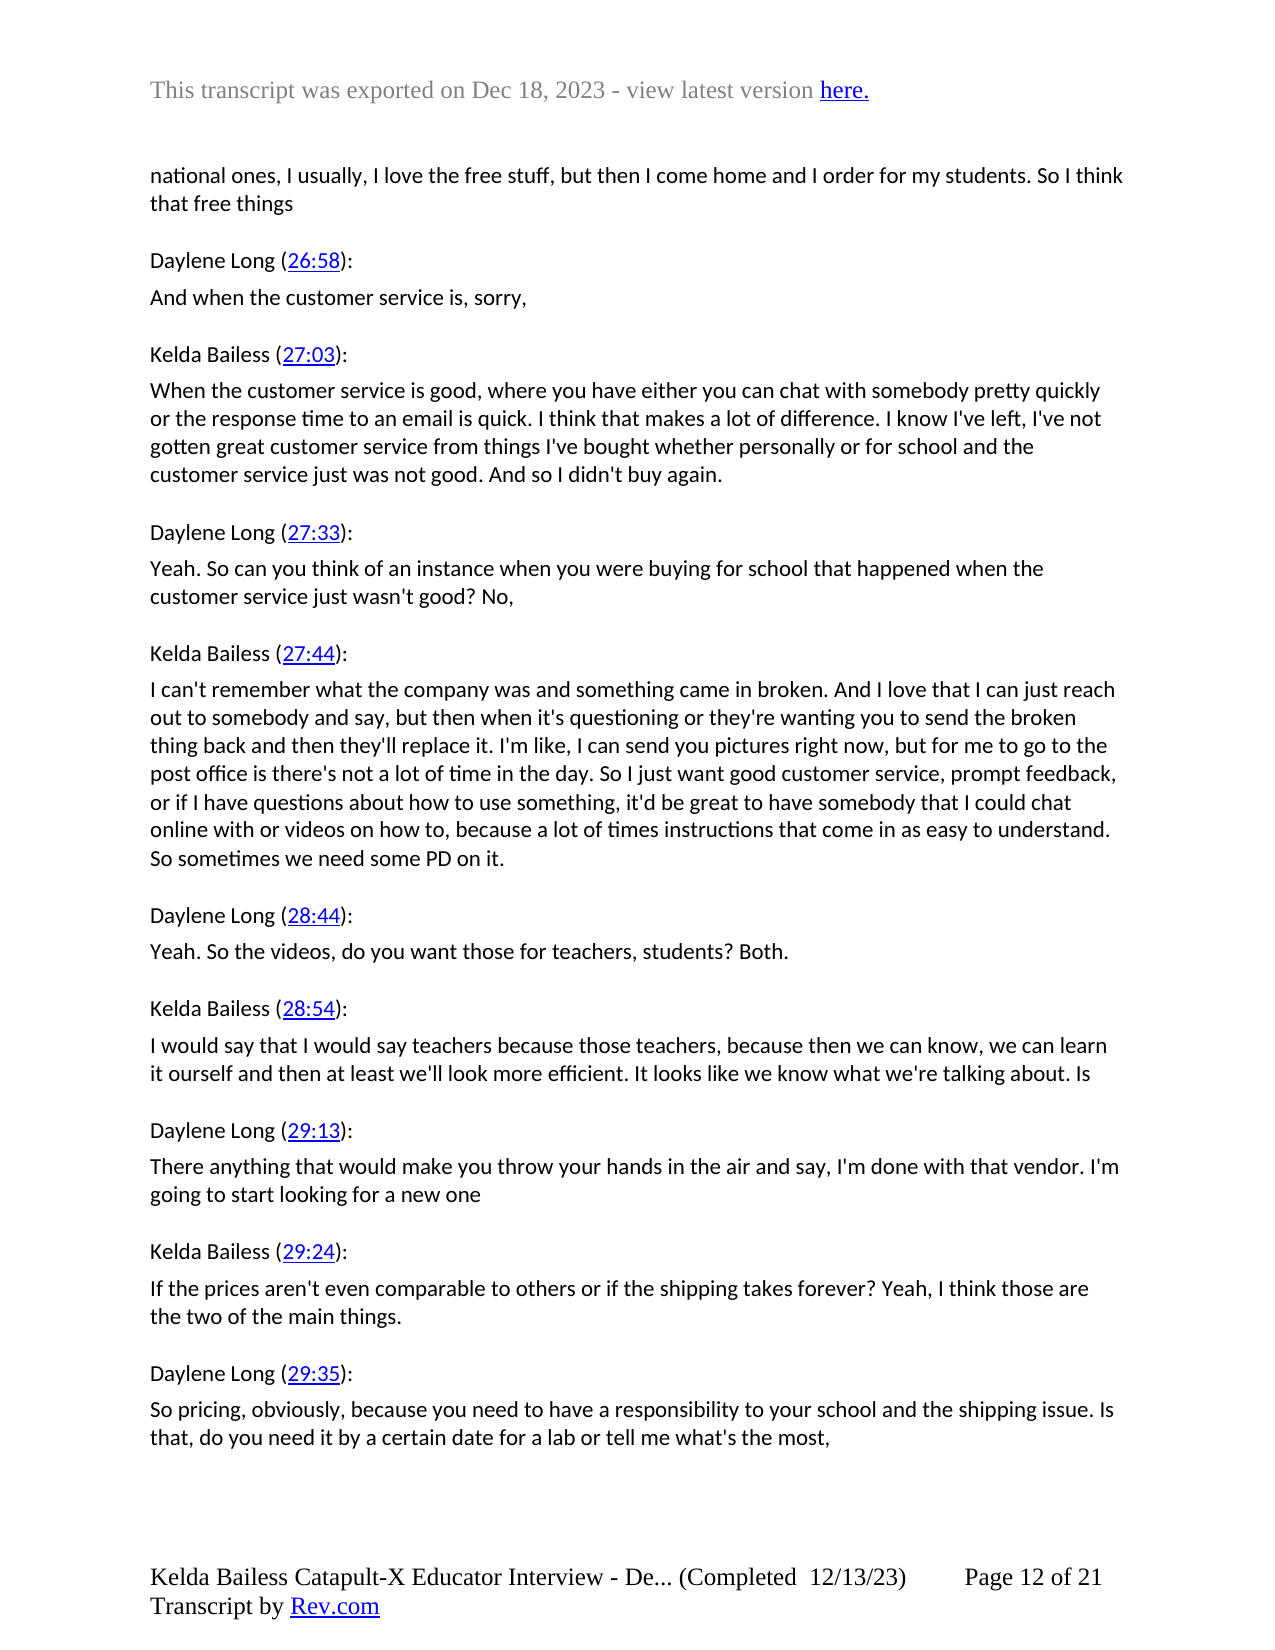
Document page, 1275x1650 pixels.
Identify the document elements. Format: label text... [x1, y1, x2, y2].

text Daylene Long (27:33): [150, 518, 1125, 546]
text Daylene Long (28:44): [150, 901, 1125, 929]
text Kelda Bailess (28:54): [150, 994, 1125, 1022]
text So pricing, obviously, because you need to have a responsibility to your school and the shipping issue. Is that, do you need it by a certain date for a lab or tell me what's the most, [150, 1395, 1125, 1451]
text Yeah. So the videos, do you want those for teachers, students? Both. [150, 937, 1125, 965]
text I can't remember what the company was and something came in broken. And I love that I can just reach out to somebody and say, but then when it's questioning or they're wanting you to send the broken thing back and then they'll replace it. I'm like, I can send you pictures right now, but for me to go to the post office is there's not a lot of time in the day. So I just want good customer service, prompt feedback, or if I have questions about how to use something, it'd be great to have somebody that I could chat online with or videos on how to, because a lot of times instructions that come in as easy to understand. So sometimes we need some PD on it. [150, 676, 1125, 872]
text I would say that I would say teachers because those teachers, because then we can know, we can learn it ourself and then at least we'll look more efficient. It looks like we know what we're talking about. Is [150, 1031, 1125, 1087]
text And when the customer service is, sorry, [150, 283, 1125, 311]
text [150, 161, 1125, 217]
text Kelda Bailess (27:44): [150, 639, 1125, 667]
text Kelda Bailess (29:24): [150, 1237, 1125, 1266]
text There anything that would make you throw your hands in the air and say, I'm done with that vendor. I'm going to start looking for a new one [150, 1152, 1125, 1208]
text If the prices aren't even comparable to others or if the shipping takes forever? Yeah, I think those are the two of the main things. [150, 1274, 1125, 1330]
text When the customer service is good, where you have either you can chat with somebody pretty quickly or the response time to an email is quick. I think that makes a lot of difference. I know I've left, I've not gotten great customer service from things I've bought whether personally or for school and the customer service just was not good. And so I didn't buy again. [150, 376, 1125, 488]
text Kelda Bailess (27:03): [150, 340, 1125, 368]
text Daylene Long (29:35): [150, 1359, 1125, 1387]
text Daylene Long (29:13): [150, 1116, 1125, 1144]
text Yeah. So can you think of an instance when you were buying for school that happened when the customer service just wasn't good? No, [150, 554, 1125, 610]
text Daylene Long (26:58): [150, 246, 1125, 274]
